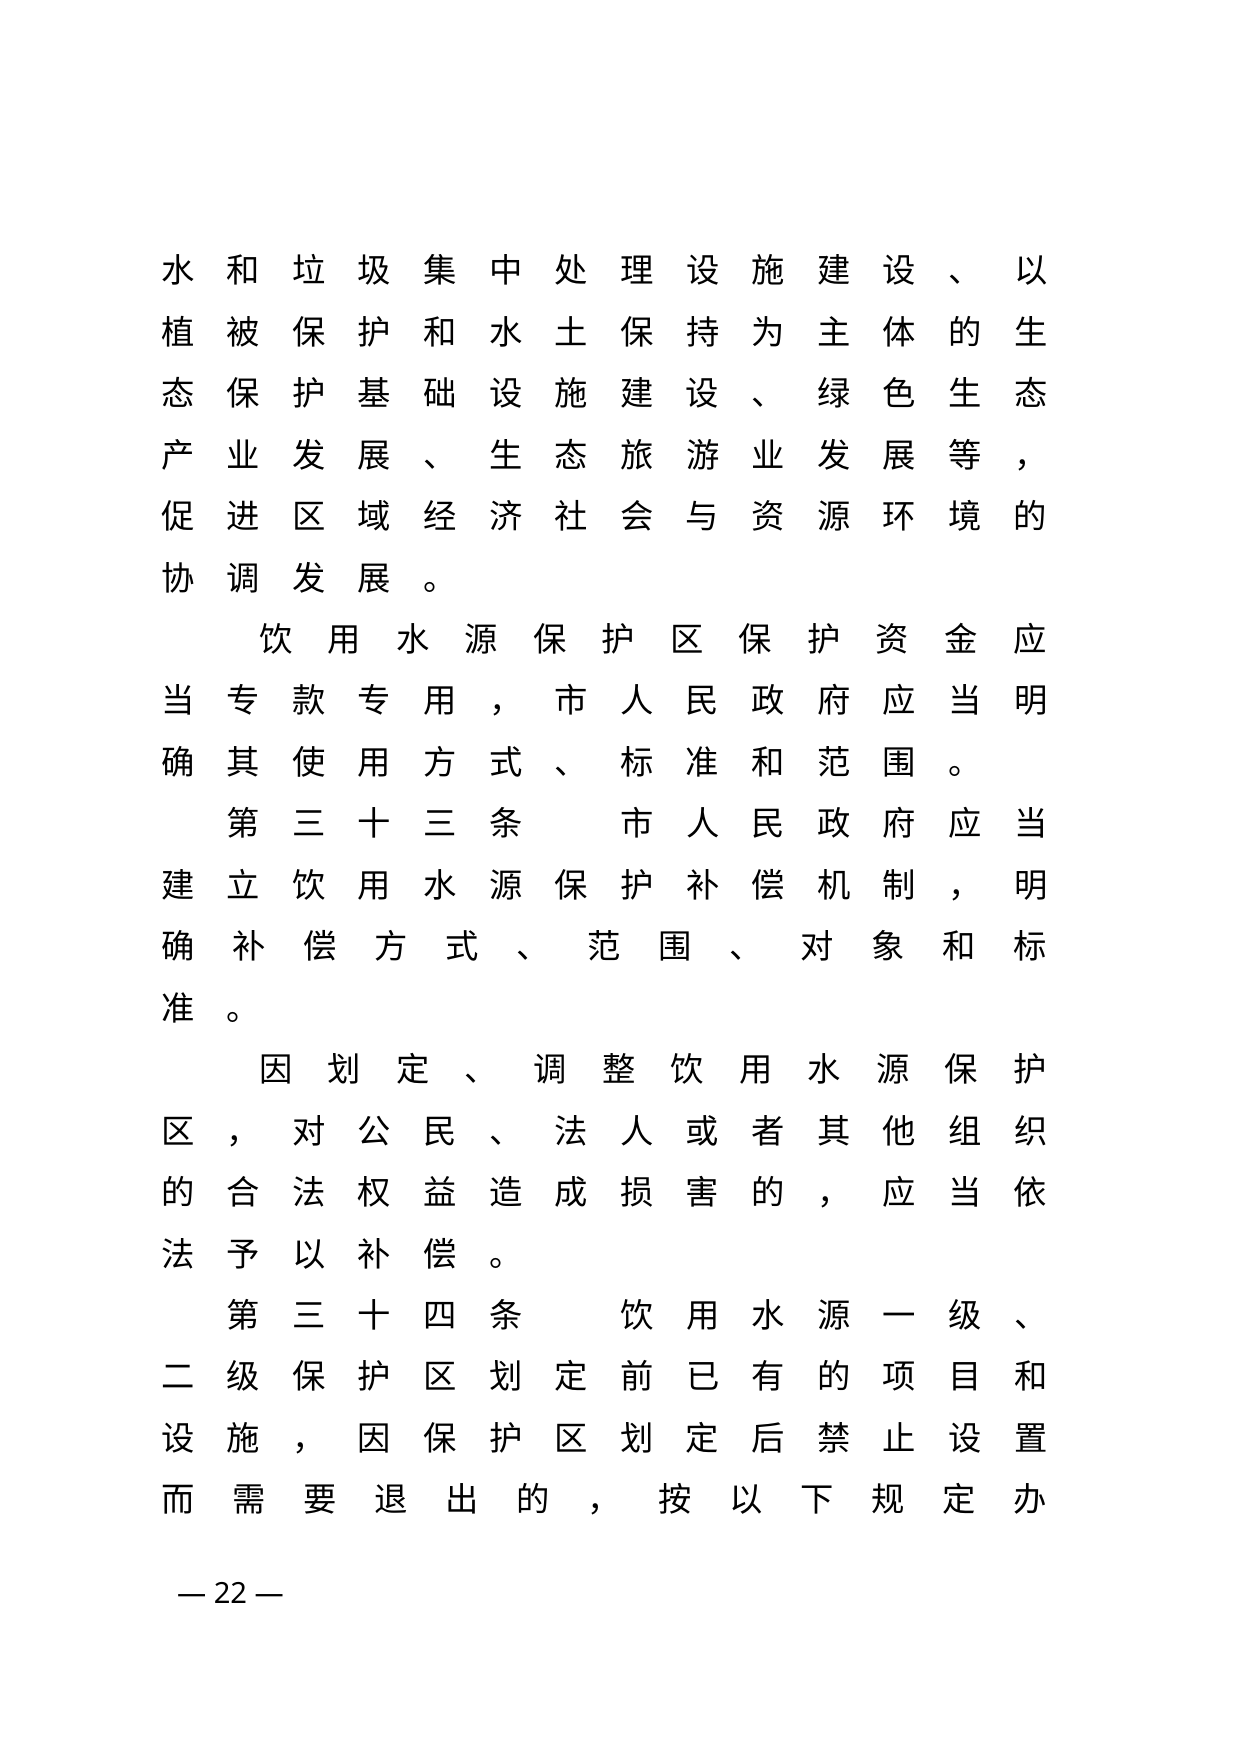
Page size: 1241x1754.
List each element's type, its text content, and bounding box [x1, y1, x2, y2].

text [161, 1282, 1079, 1528]
text 饮用水源保护区保护资金应当专款专用，市人民政府应当明确其使用方式、标准和范围。 [161, 606, 1079, 791]
text 因划定、调整饮用水源保护区，对公民、法人或者其他组织的合法权益造成损害的，应当依法予以补偿。 [161, 1036, 1079, 1282]
text 第三十三条 市人民政府应当建立饮用水源保护补偿机制，明确补偿方式、范围、对象和标准。 [161, 791, 1079, 1036]
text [161, 237, 1079, 606]
